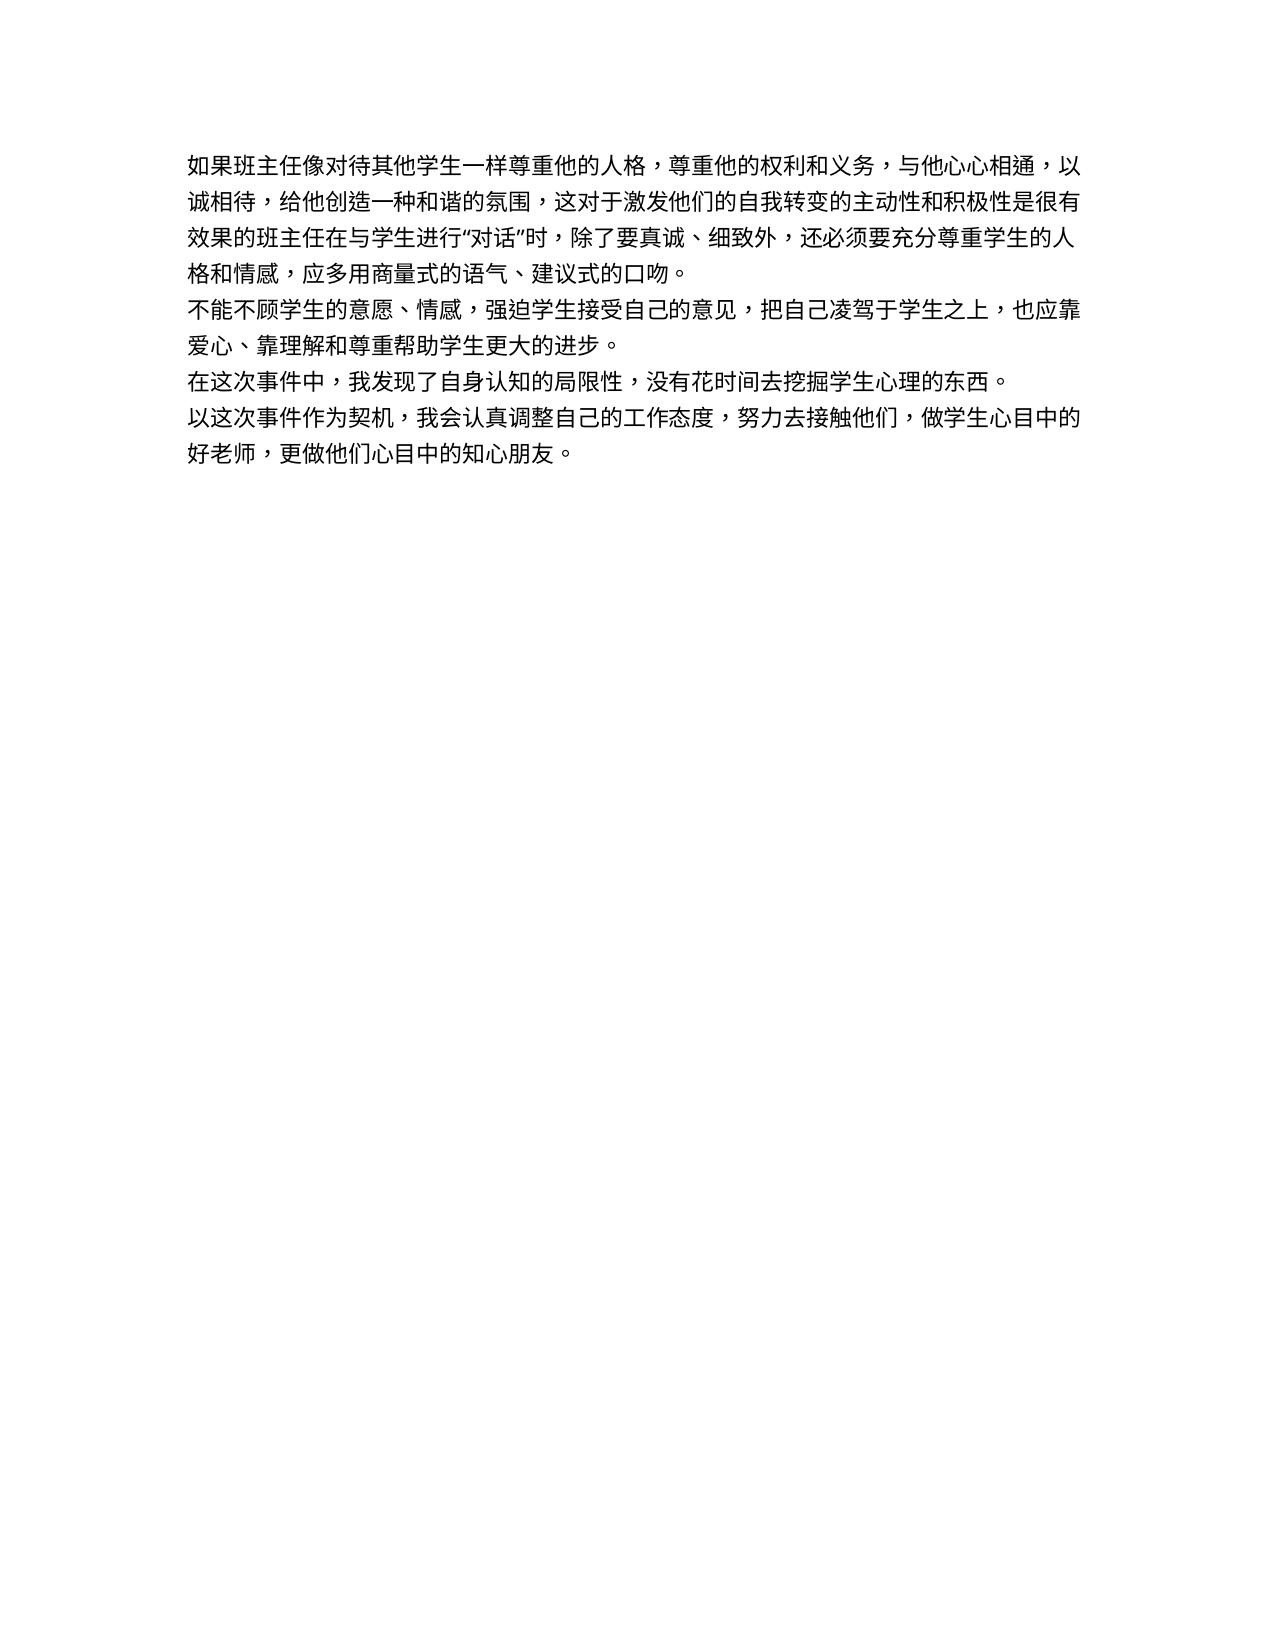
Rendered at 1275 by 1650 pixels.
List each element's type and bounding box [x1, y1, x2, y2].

text [187, 150, 1087, 720]
